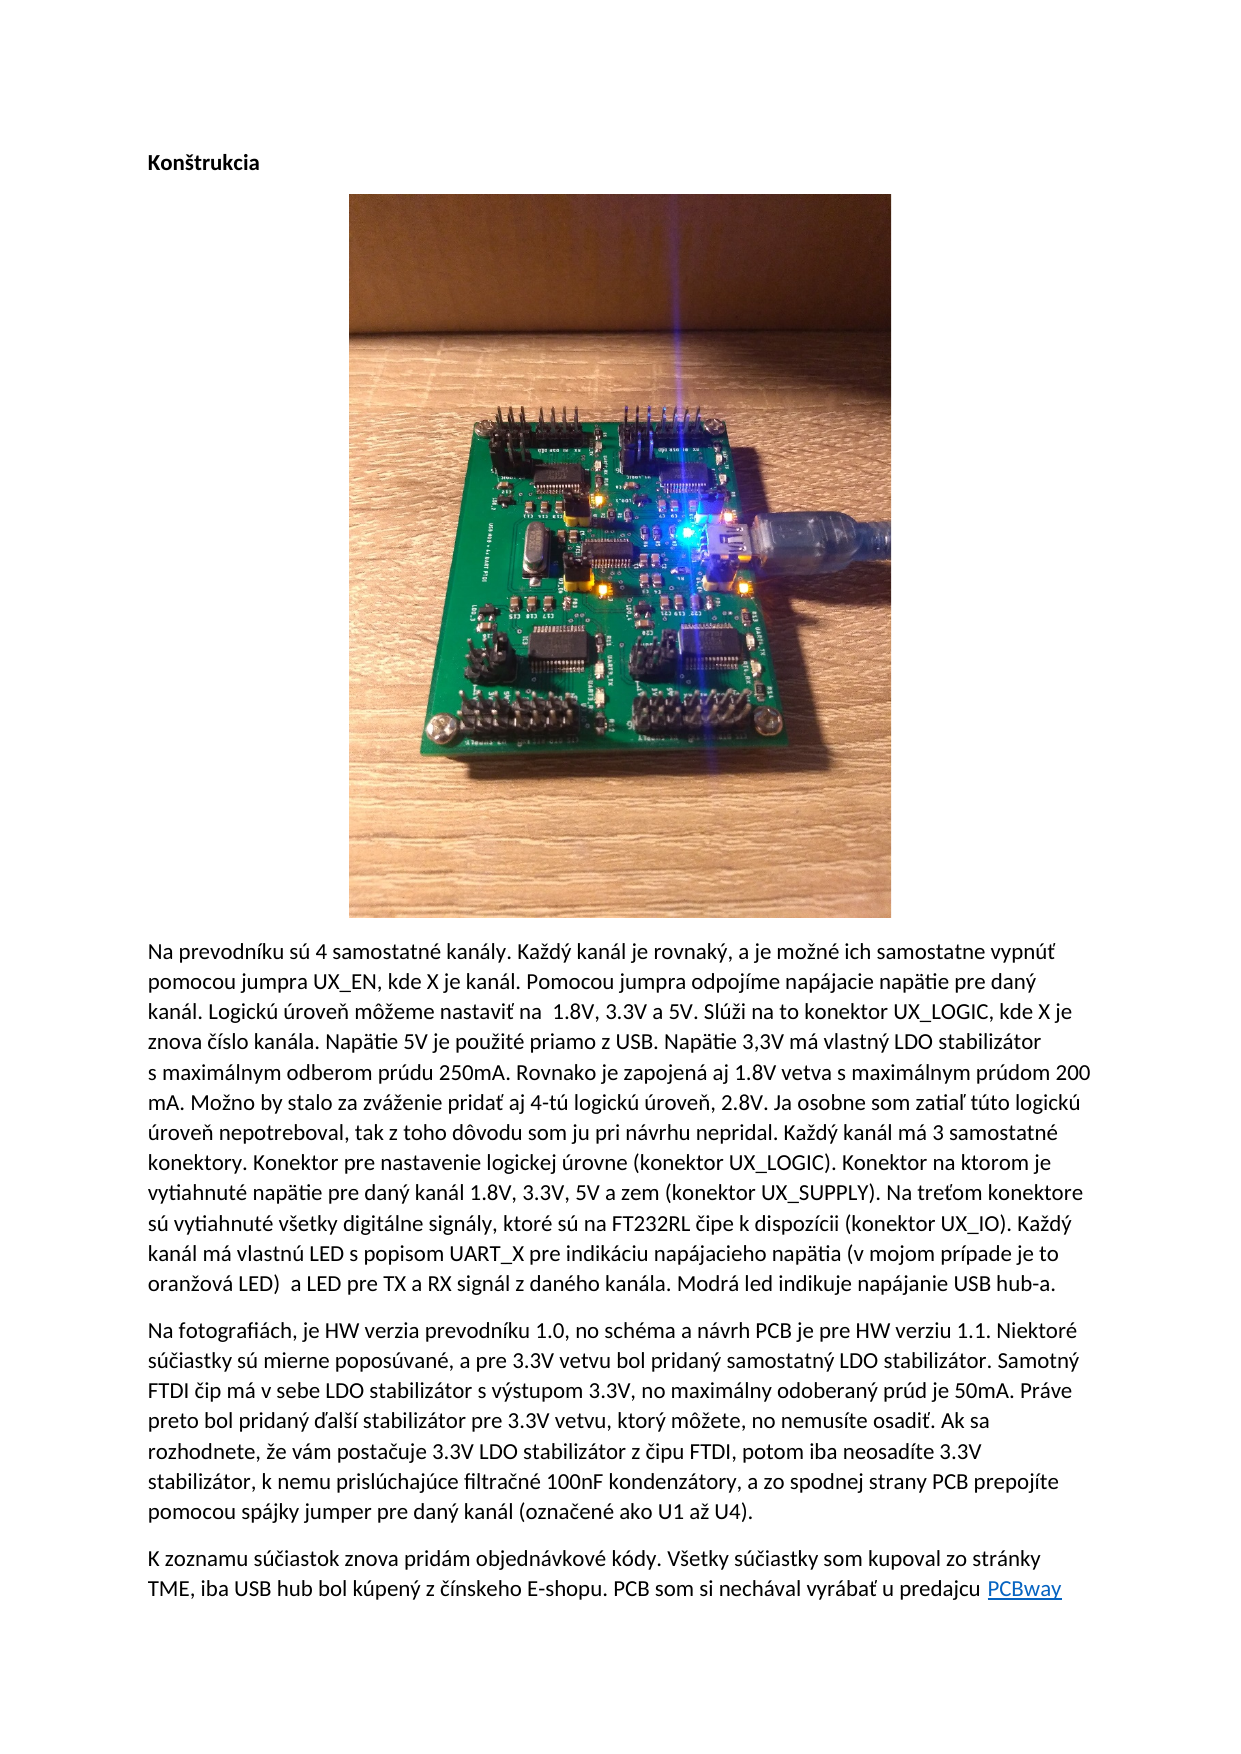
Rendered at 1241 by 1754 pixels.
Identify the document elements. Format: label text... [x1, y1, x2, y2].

text Na prevodníku sú 4 samostatné kanály. Každý kanál je rovnaký, a je možné ich samostatne vypnúť pomocou jumpra UX_EN, kde X je kanál. Pomocou jumpra odpojíme napájacie napätie pre daný kanál. Logickú úroveň môžeme nastaviť na 1.8V, 3.3V a 5V. Slúži na to konektor UX_LOGIC, kde X je znova číslo kanála. Napätie 5V je použité priamo z USB. Napätie 3,3V má vlastný LDO stabilizátor s maximálnym odberom prúdu 250mA. Rovnako je zapojená aj 1.8V vetva s maximálnym prúdom 200 mA. Možno by stalo za zváženie pridať aj 4-tú logickú úroveň, 2.8V. Ja osobne som zatiaľ túto logickú úroveň nepotreboval, tak z toho dôvodu som ju pri návrhu nepridal. Každý kanál má 3 samostatné konektory. Konektor pre nastavenie logickej úrovne (konektor UX_LOGIC). Konektor na ktorom je vytiahnuté napätie pre daný kanál 1.8V, 3.3V, 5V a zem (konektor UX_SUPPLY). Na treťom konektore sú vytiahnuté všetky digitálne signály, ktoré sú na FT232RL čipe k dispozícii (konektor UX_IO). Každý kanál má vlastnú LED s popisom UART_X pre indikáciu napájacieho napätia (v mojom prípade je to oranžová LED) a LED pre TX a RX signál z daného kanála. Modrá led indikuje napájanie USB hub-a. [148, 937, 1093, 1297]
text Konštrukcia [148, 148, 1093, 176]
picture [349, 194, 892, 918]
text Na fotografiách, je HW verzia prevodníku 1.0, no schéma a návrh PCB je pre HW verziu 1.1. Niektoré súčiastky sú mierne poposúvané, a pre 3.3V vetvu bol pridaný samostatný LDO stabilizátor. Samotný FTDI čip má v sebe LDO stabilizátor s výstupom 3.3V, no maximálny odoberaný prúd je 50mA. Práve preto bol pridaný ďalší stabilizátor pre 3.3V vetvu, ktorý môžete, no nemusíte osadiť. Ak sa rozhodnete, že vám postačuje 3.3V LDO stabilizátor z čipu FTDI, potom iba neosadíte 3.3V stabilizátor, k nemu prislúchajúce filtračné 100nF kondenzátory, a zo spodnej strany PCB prepojíte pomocou spájky jumper pre daný kanál (označené ako U1 až U4). [148, 1316, 1093, 1525]
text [148, 1544, 1093, 1602]
